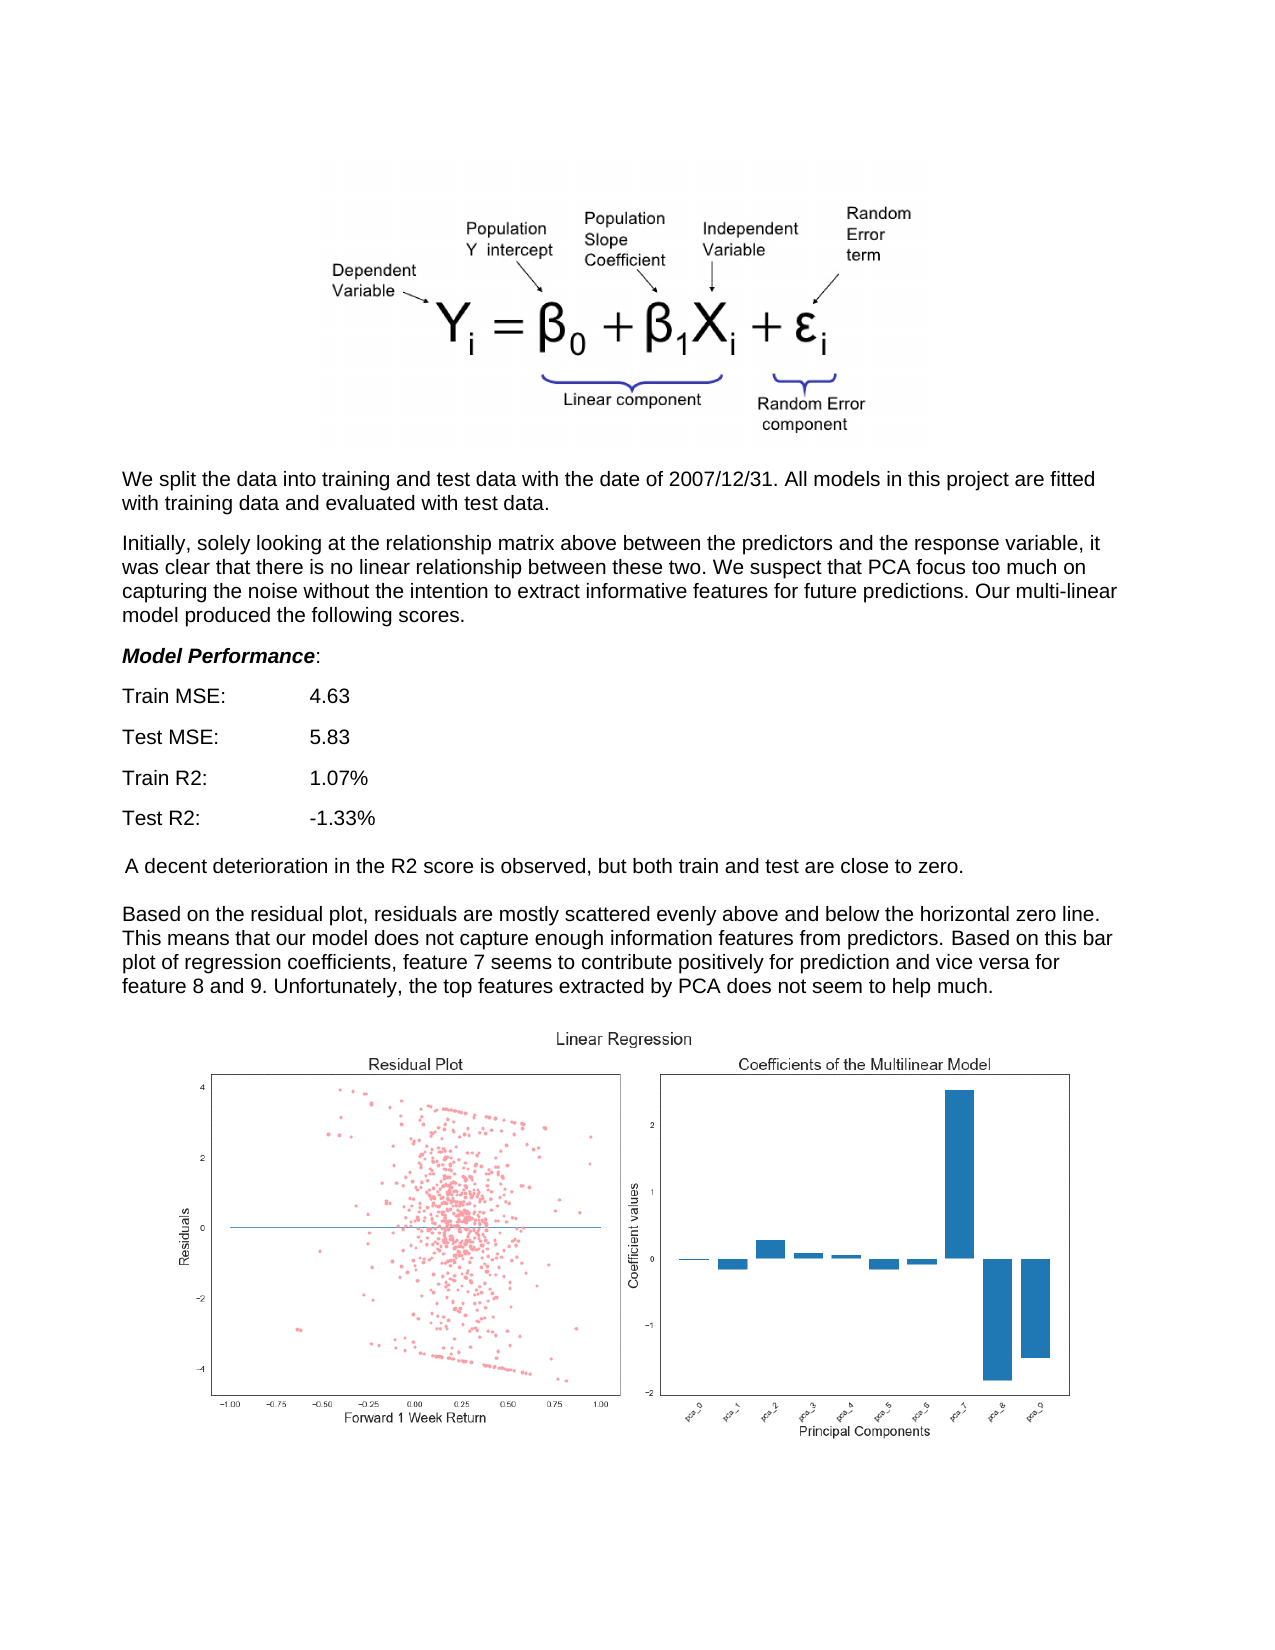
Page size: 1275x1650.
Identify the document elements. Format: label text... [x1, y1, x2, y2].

text Test R2: -1.33% [122, 806, 1125, 830]
picture [173, 1026, 1074, 1444]
text A decent deterioration in the R2 score is observed, but both train and test are close to zero. [84, 854, 1125, 878]
text Train MSE: 4.63 [122, 684, 1125, 708]
picture [319, 150, 928, 450]
text Model Performance: [122, 644, 1125, 668]
text Test MSE: 5.83 [122, 725, 1125, 749]
text We split the data into training and test data with the date of 2007/12/31. All models in this project are fitted with training data and evaluated with test data. [122, 467, 1125, 514]
text Train R2: 1.07% [122, 766, 1125, 789]
text Initially, solely looking at the relationship matrix above between the predictors and the response variable, it was clear that there is no linear relationship between these two. We suspect that PCA focus too much on capturing the noise without the intention to extract informative features for future predictions. Our multi-linear model produced the following scores. [122, 531, 1125, 627]
text Based on the residual plot, residuals are mostly scattered evenly above and below the horizontal zero line. This means that our model does not capture enough information features from predictors. Based on this bar plot of regression coefficients, feature 7 seems to contribute positively for prediction and vice versa for feature 8 and 9. Unfortunately, the top features extracted by PCA does not seem to help much. [122, 902, 1125, 998]
